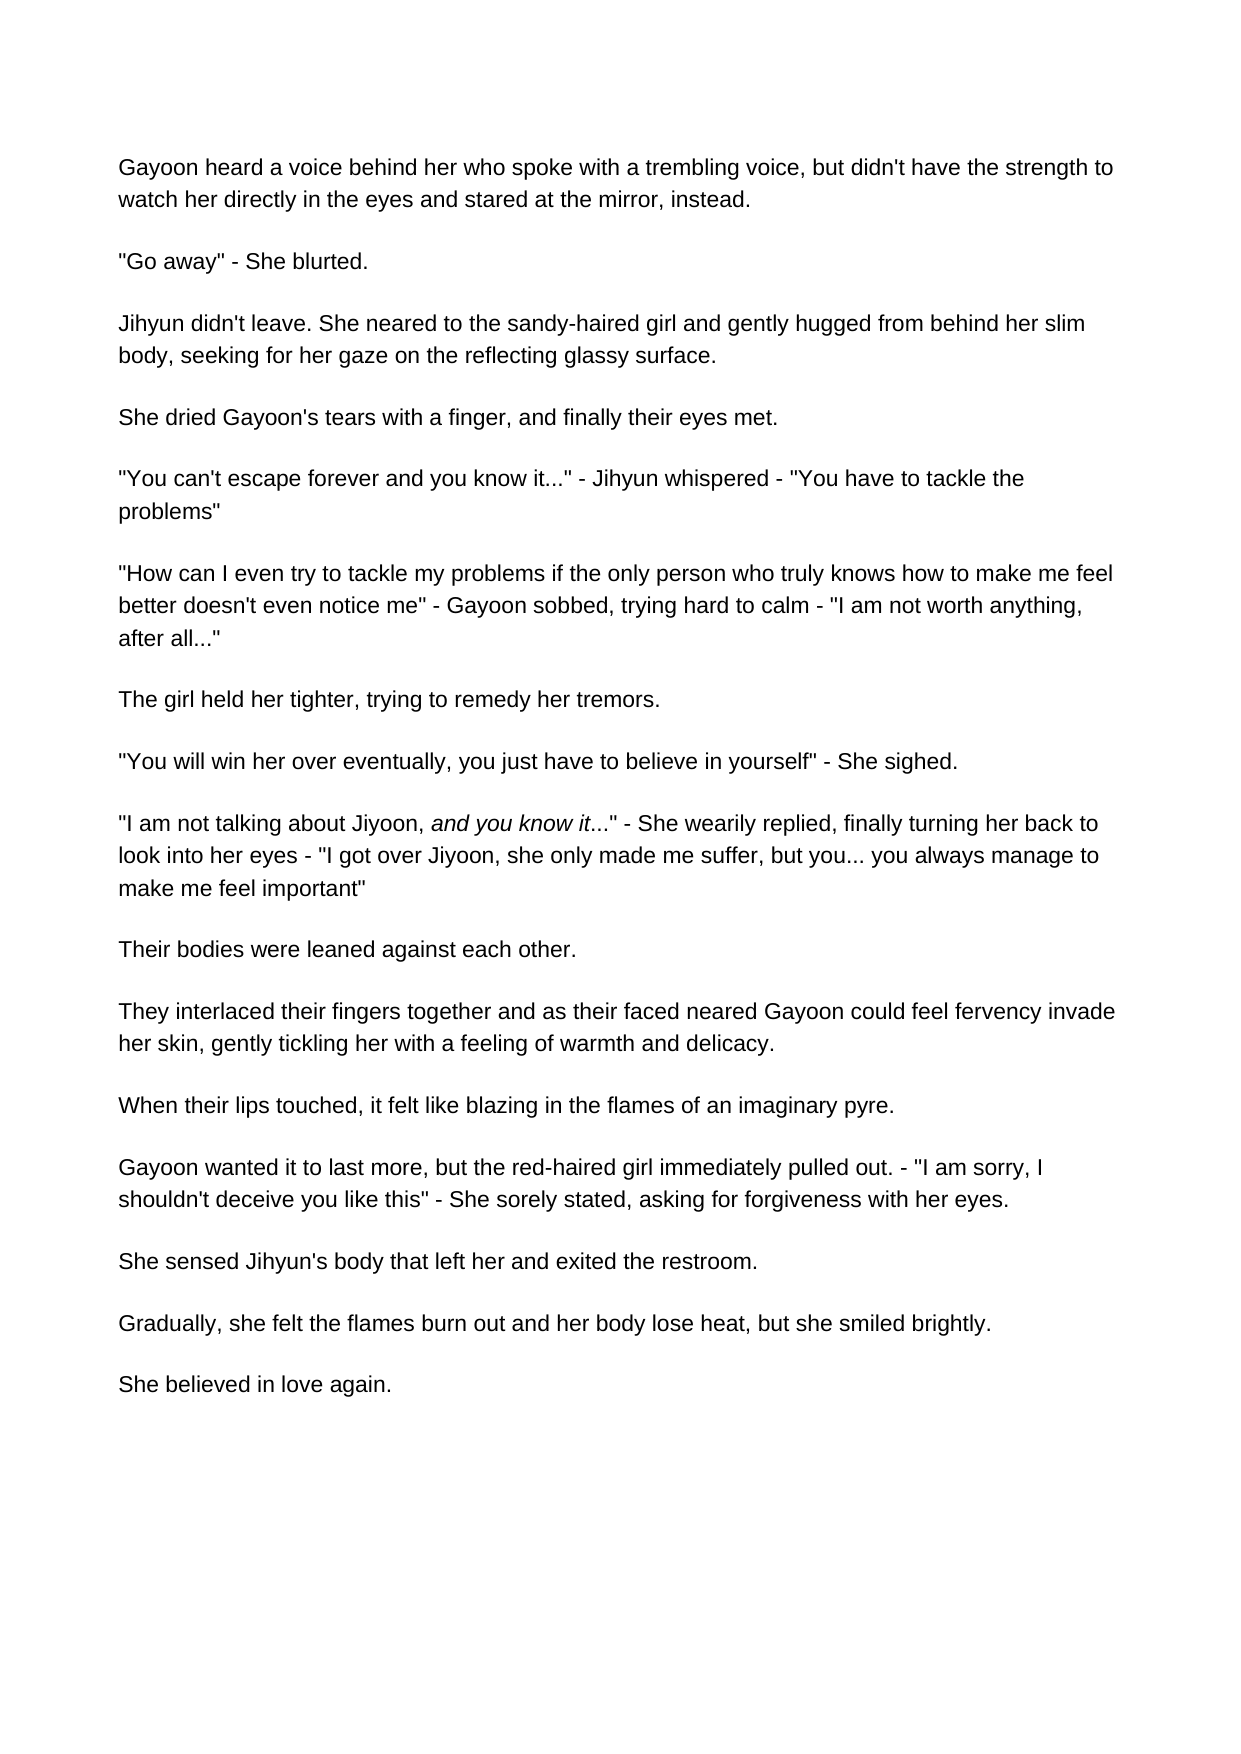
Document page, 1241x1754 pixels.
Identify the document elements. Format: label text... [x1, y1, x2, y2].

text "I am not talking about Jiyoon, and you know it..." - She wearily replied, finally turning her back to look into her eyes - "I got over Jiyoon, she only made me suffer, but you... you always manage to make me feel important" [118, 803, 1122, 901]
text When their lips touched, it felt like blazing in the flames of an imaginary pyre. [118, 1086, 1122, 1118]
text Gradually, she felt the flames burn out and her body lose heat, but she smiled brightly. [118, 1303, 1122, 1336]
text "How can I even try to tackle my problems if the only person who truly knows how to make me feel better doesn't even notice me" - Gayoon sobbed, trying hard to calm - "I am not worth anything, after all..." [118, 553, 1122, 651]
text They interlaced their fingers together and as their faced neared Gayoon could feel fervency invade her skin, gently tickling her with a feeling of warmth and delicacy. [118, 992, 1122, 1057]
text She sensed Jihyun's body that left her and exited the restroom. [118, 1242, 1122, 1274]
text She believed in love again. [118, 1365, 1122, 1398]
text "You can't escape forever and you know it..." - Jihyun whispered - "You have to tackle the problems" [118, 459, 1122, 524]
text The girl held her tighter, trying to remedy her tremors. [118, 680, 1122, 713]
text Gayoon heard a voice behind her who spoke with a trembling voice, but didn't have the strength to watch her directly in the eyes and stared at the mirror, instead. [118, 148, 1122, 213]
text Their bodies were leaned against each other. [118, 930, 1122, 963]
text Gayoon wanted it to last more, but the red-haired girl immediately pulled out. - "I am sorry, I shouldn't deceive you like this" - She sorely stated, asking for forgiveness with her eyes. [118, 1148, 1122, 1213]
text "Go away" - She blurted. [118, 242, 1122, 274]
text Jihyun didn't leave. She neared to the sandy-haired girl and gently hugged from behind her slim body, seeking for her gaze on the reflecting glassy surface. [118, 303, 1122, 368]
text "You will win her over eventually, you just have to believe in yourself" - She sighed. [118, 742, 1122, 774]
text She dried Gayoon's tears with a finger, and finally their eyes met. [118, 398, 1122, 430]
